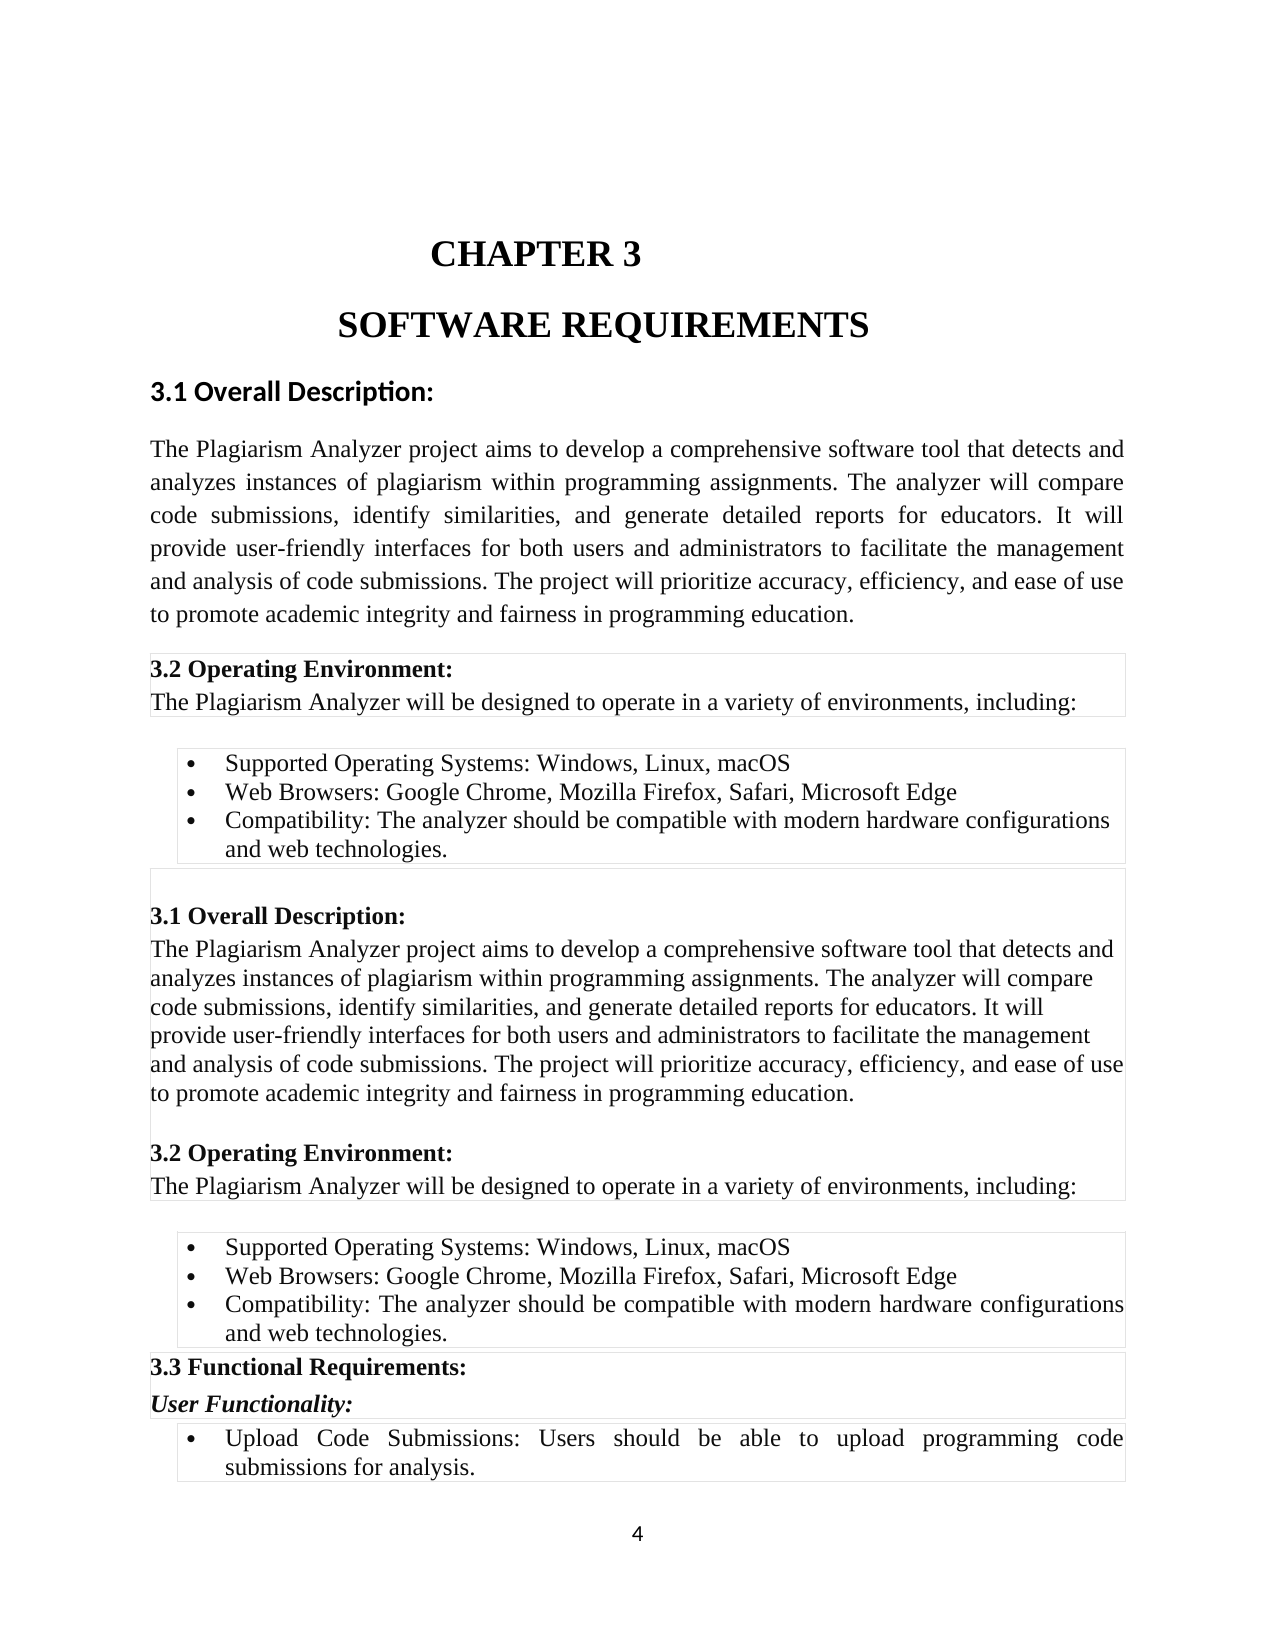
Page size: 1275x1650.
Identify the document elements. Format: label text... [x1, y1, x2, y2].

subtitle 3.1 Overall Description: [151, 869, 1125, 930]
subtitle 3.2 Operating Environment: [151, 1137, 1125, 1167]
subtitle 3.3 Functional Requirements: [151, 1353, 1125, 1381]
text CHAPTER 3 [150, 232, 1125, 275]
subtitle 3.2 Operating Environment: [151, 654, 1125, 683]
text The Plagiarism Analyzer project aims to develop a comprehensive software tool that detects and analyzes instances of plagiarism within programming assignments. The analyzer will compare code submissions, identify similarities, and generate detailed reports for educators. It will provide user-friendly interfaces for both users and administrators to facilitate the management and analysis of code submissions. The project will prioritize accuracy, efficiency, and ease of use to promote academic integrity and fairness in programming education. [151, 934, 1125, 1107]
subtitle User Functionality: [151, 1389, 1125, 1418]
text The Plagiarism Analyzer will be designed to operate in a variety of environments, including: [151, 1170, 1125, 1200]
list Upload Code Submissions: Users should be able to upload programming code submissions for analysis. [178, 1424, 1125, 1481]
list Web Browsers: Google Chrome, Mozilla Firefox, Safari, Microsoft Edge [178, 1260, 1125, 1289]
list Supported Operating Systems: Windows, Linux, macOS [178, 1233, 1125, 1260]
text SOFTWARE REQUIREMENTS [150, 302, 1125, 345]
list Compatibility: The analyzer should be compatible with modern hardware configurations and web technologies. [178, 1289, 1125, 1347]
list Web Browsers: Google Chrome, Mozilla Firefox, Safari, Microsoft Edge [178, 776, 1125, 805]
text The Plagiarism Analyzer will be designed to operate in a variety of environments, including: [151, 686, 1125, 716]
list Compatibility: The analyzer should be compatible with modern hardware configurations and web technologies. [178, 805, 1125, 863]
text 3.1 Overall Description: [150, 373, 1125, 408]
list Supported Operating Systems: Windows, Linux, macOS [178, 749, 1125, 776]
